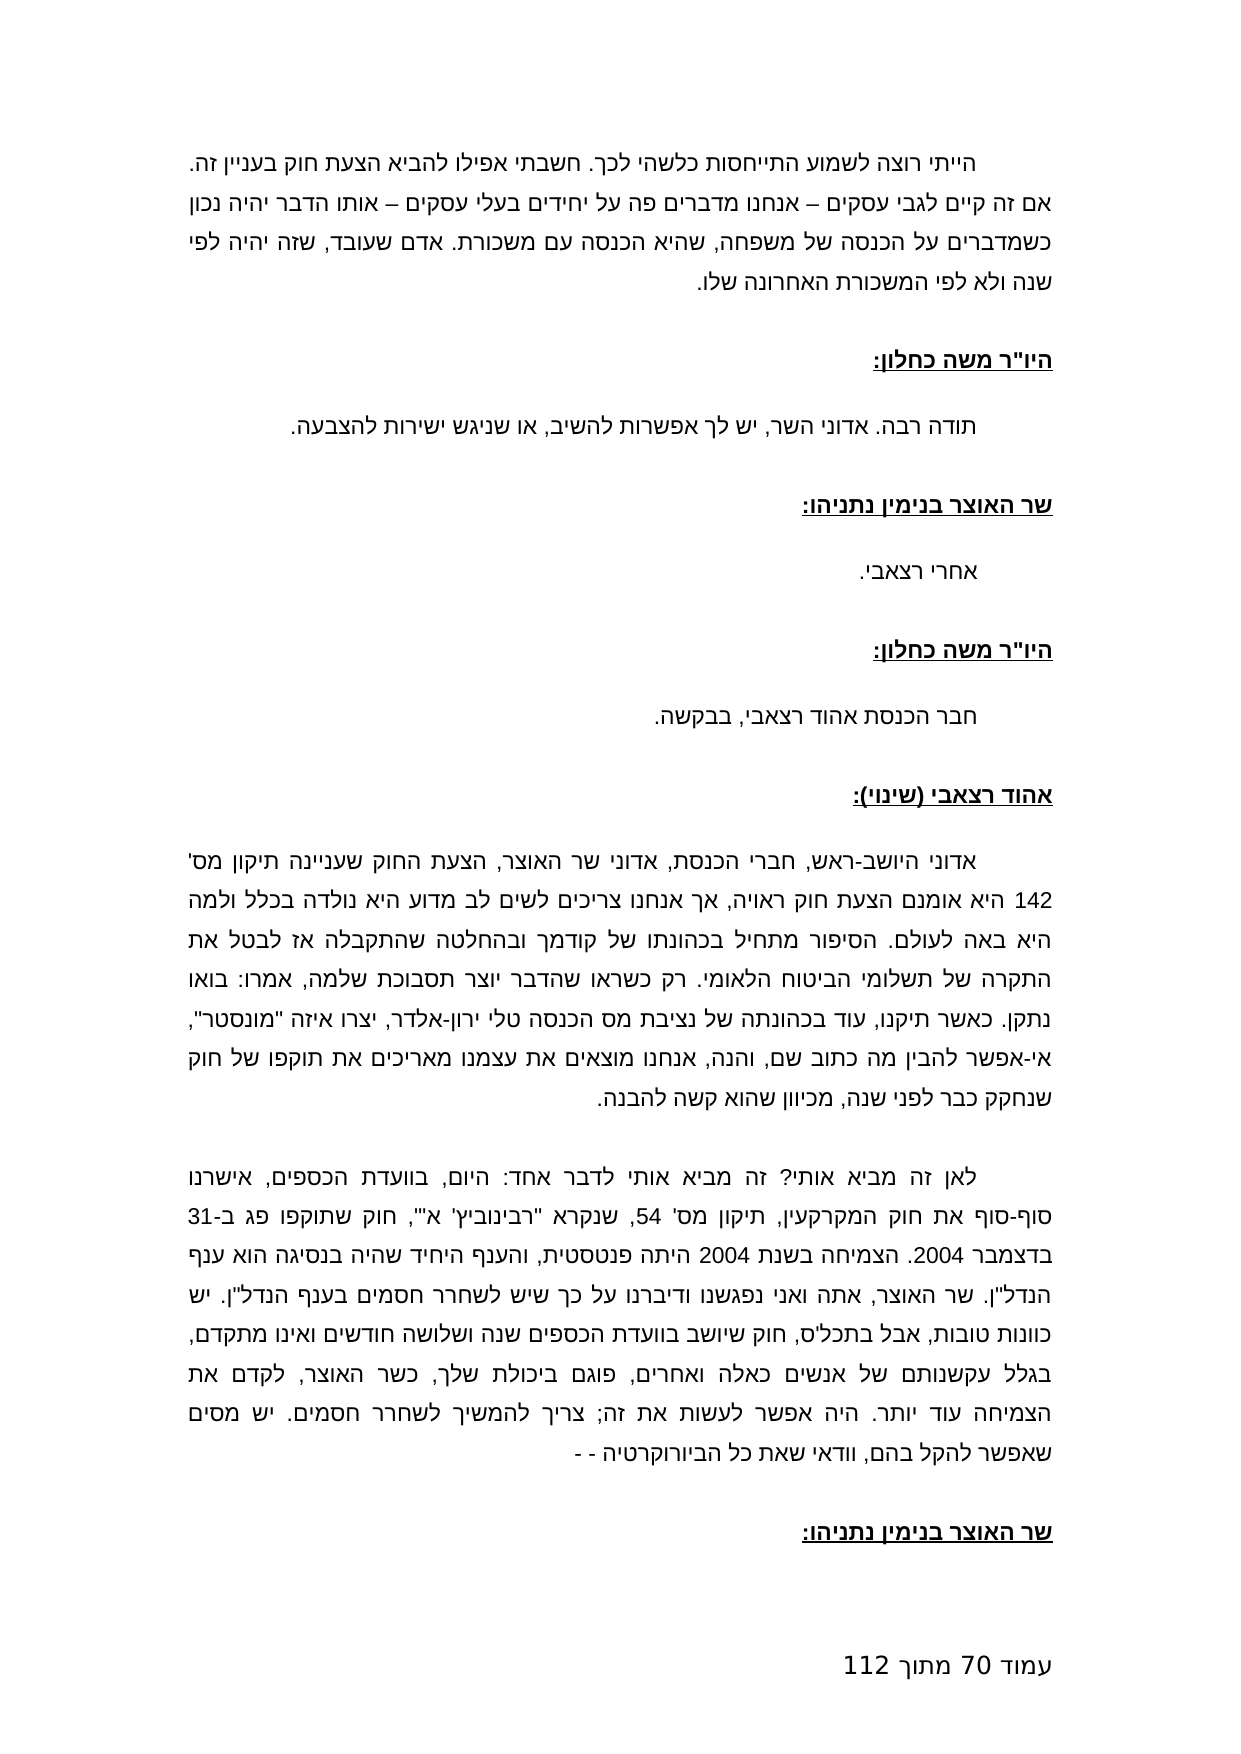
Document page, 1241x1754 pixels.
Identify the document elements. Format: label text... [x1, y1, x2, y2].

text אדוני היושב-ראש, חברי הכנסת, אדוני שר האוצר, הצעת החוק שעניינה תיקון מס' 142 היא אומנם הצעת חוק ראויה, אך אנחנו צריכים לשים לב מדוע היא נולדה בכלל ולמה היא באה לעולם. הסיפור מתחיל בכהונתו של קודמך ובהחלטה שהתקבלה אז לבטל את התקרה של תשלומי הביטוח הלאומי. רק כשראו שהדבר יוצר תסבוכת שלמה, אמרו: בואו נתקן. כאשר תיקנו, עוד בכהונתה של נציבת מס הכנסה טלי ירון-אלדר, יצרו איזה "מונסטר", אי-אפשר להבין מה כתוב שם, והנה, אנחנו מוצאים את עצמנו מאריכים את תוקפו של חוק שנחקק כבר לפני שנה, מכיוון שהוא קשה להבנה. [187, 848, 1053, 1111]
text תודה רבה. אדוני השר, יש לך אפשרות להשיב, או שניגש ישירות להצבעה. [187, 413, 1053, 439]
text שר האוצר בנימין נתניהו: [187, 492, 1053, 518]
text לאן זה מביא אותי? זה מביא אותי לדבר אחד: היום, בוועדת הכספים, אישרנו סוף-סוף את חוק המקרקעין, תיקון מס' 54, שנקרא "רבינוביץ' א'", חוק שתוקפו פג ב-31 בדצמבר 2004. הצמיחה בשנת 2004 היתה פנטסטית, והענף היחיד שהיה בנסיגה הוא ענף הנדל"ן. שר האוצר, אתה ואני נפגשנו ודיברנו על כך שיש לשחרר חסמים בענף הנדל"ן. יש כוונות טובות, אבל בתכל'ס, חוק שיושב בוועדת הכספים שנה ושלושה חודשים ואינו מתקדם, בגלל עקשנותם של אנשים כאלה ואחרים, פוגם ביכולת שלך, כשר האוצר, לקדם את הצמיחה עוד יותר. היה אפשר לעשות את זה; צריך להמשיך לשחרר חסמים. יש מסים שאפשר להקל בהם, וודאי שאת כל הביורוקרטיה - - [187, 1163, 1053, 1466]
text הייתי רוצה לשמוע התייחסות כלשהי לכך. חשבתי אפילו להביא הצעת חוק בעניין זה. אם זה קיים לגבי עסקים – אנחנו מדברים פה על יחידים בעלי עסקים – אותו הדבר יהיה נכון כשמדברים על הכנסה של משפחה, שהיא הכנסה עם משכורת. אדם שעובד, שזה יהיה לפי שנה ולא לפי המשכורת האחרונה שלו. [187, 150, 1053, 295]
text חבר הכנסת אהוד רצאבי, בבקשה. [187, 703, 1053, 729]
text אהוד רצאבי (שינוי): [187, 782, 1053, 808]
text שר האוצר בנימין נתניהו: [187, 1519, 1053, 1545]
text היו"ר משה כחלון: [187, 347, 1053, 374]
text אחרי רצאבי. [187, 558, 1053, 584]
text היו"ר משה כחלון: [187, 637, 1053, 663]
